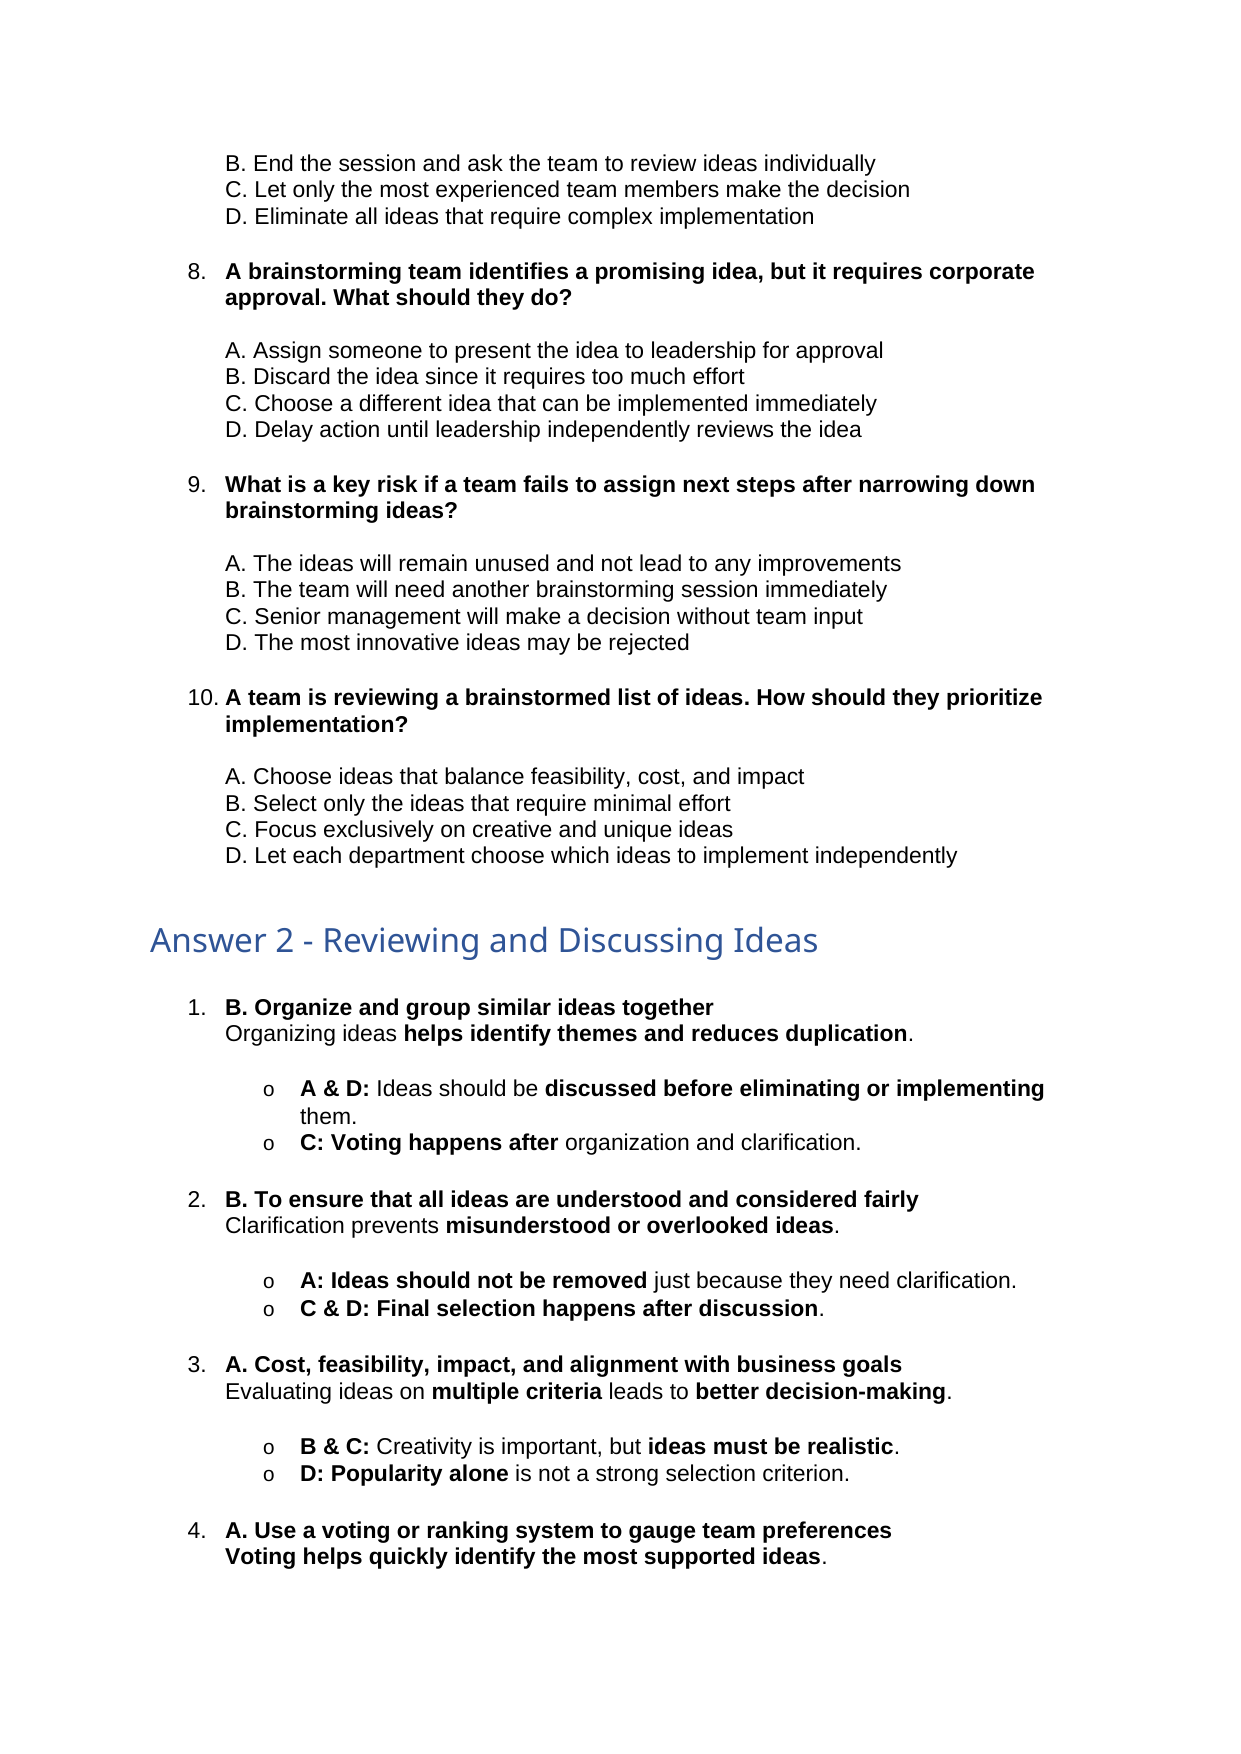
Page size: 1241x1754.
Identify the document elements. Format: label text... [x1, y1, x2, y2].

list A: Ideas should not be removed just because they need clarification. [262, 1267, 1090, 1295]
list B. To ensure that all ideas are understood and considered fairly Clarification prevents misunderstood or overlooked ideas. [187, 1186, 1090, 1267]
list C: Voting happens after organization and clarification. [262, 1129, 1090, 1186]
list B & C: Creativity is important, but ideas must be realistic. [262, 1433, 1090, 1460]
list B. Organize and group similar ideas together Organizing ideas helps identify themes and reduces duplication. [187, 994, 1090, 1075]
list A brainstorming team identifies a promising idea, but it requires corporate approval. What should they do? A. Assign someone to present the idea to leadership for approval B. Discard the idea since it requires too much effort C. Choose a different idea that can be implemented immediately D. Delay action until leadership independently reviews the idea [187, 258, 1090, 471]
list C & D: Final selection happens after discussion. [262, 1295, 1090, 1351]
subtitle Answer 2 - Reviewing and Discussing Ideas [150, 916, 1090, 962]
list What is a key risk if a team fails to assign next steps after narrowing down brainstorming ideas? A. The ideas will remain unused and not lead to any improvements B. The team will need another brainstorming session immediately C. Senior management will make a decision without team input D. The most innovative ideas may be rejected [187, 471, 1090, 684]
list D: Popularity alone is not a strong selection criterion. [262, 1460, 1090, 1517]
list A. Cost, feasibility, impact, and alignment with business goals Evaluating ideas on multiple criteria leads to better decision-making. [187, 1351, 1090, 1433]
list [187, 150, 1090, 258]
list A team is reviewing a brainstormed list of ideas. How should they prioritize implementation? A. Choose ideas that balance feasibility, cost, and impact B. Select only the ideas that require minimal effort C. Focus exclusively on creative and unique ideas D. Let each department choose which ideas to implement independently [187, 684, 1090, 869]
list A & D: Ideas should be discussed before eliminating or implementing them. [262, 1075, 1090, 1129]
list A. Use a voting or ranking system to gauge team preferences Voting helps quickly identify the most supported ideas. [187, 1517, 1090, 1598]
